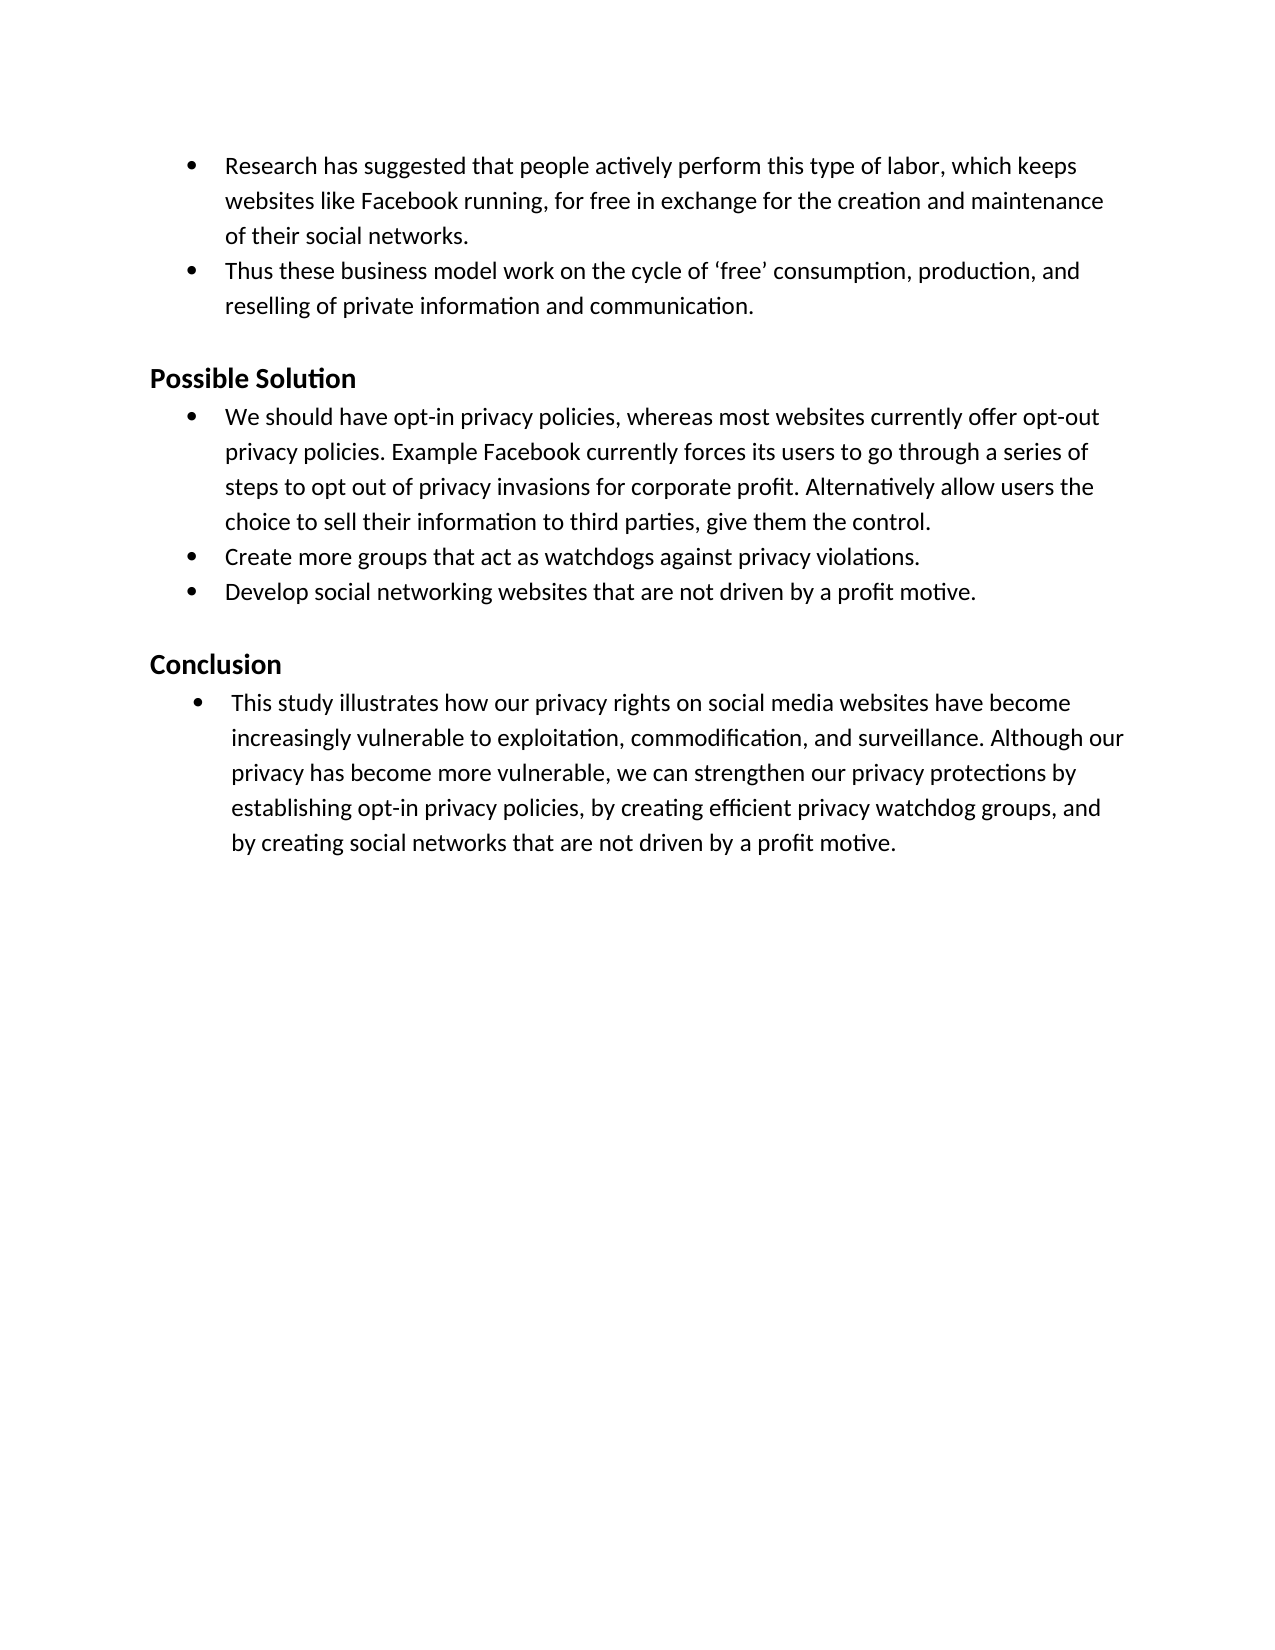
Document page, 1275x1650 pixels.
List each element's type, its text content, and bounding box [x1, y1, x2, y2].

list Create more groups that act as watchdogs against privacy violations. [187, 541, 1125, 571]
list Thus these business model work on the cycle of ‘free’ consumption, production, and reselling of private information and communication. [187, 255, 1125, 321]
list Develop social networking websites that are not driven by a profit motive. [187, 576, 1125, 606]
text Conclusion [150, 646, 1125, 682]
text Possible Solution [150, 360, 1125, 396]
list We should have opt-in privacy policies, whereas most websites currently offer opt-out privacy policies. Example Facebook currently forces its users to go through a series of steps to opt out of privacy invasions for corporate profit. Alternatively allow users the choice to sell their information to third parties, give them the control. [187, 401, 1125, 536]
list This study illustrates how our privacy rights on social media websites have become increasingly vulnerable to exploitation, commodification, and surveillance. Although our privacy has become more vulnerable, we can strengthen our privacy protections by establishing opt-in privacy policies, by creating efficient privacy watchdog groups, and by creating social networks that are not driven by a profit motive. [194, 687, 1125, 857]
list Research has suggested that people actively perform this type of labor, which keeps websites like Facebook running, for free in exchange for the creation and maintenance of their social networks. [187, 150, 1125, 251]
